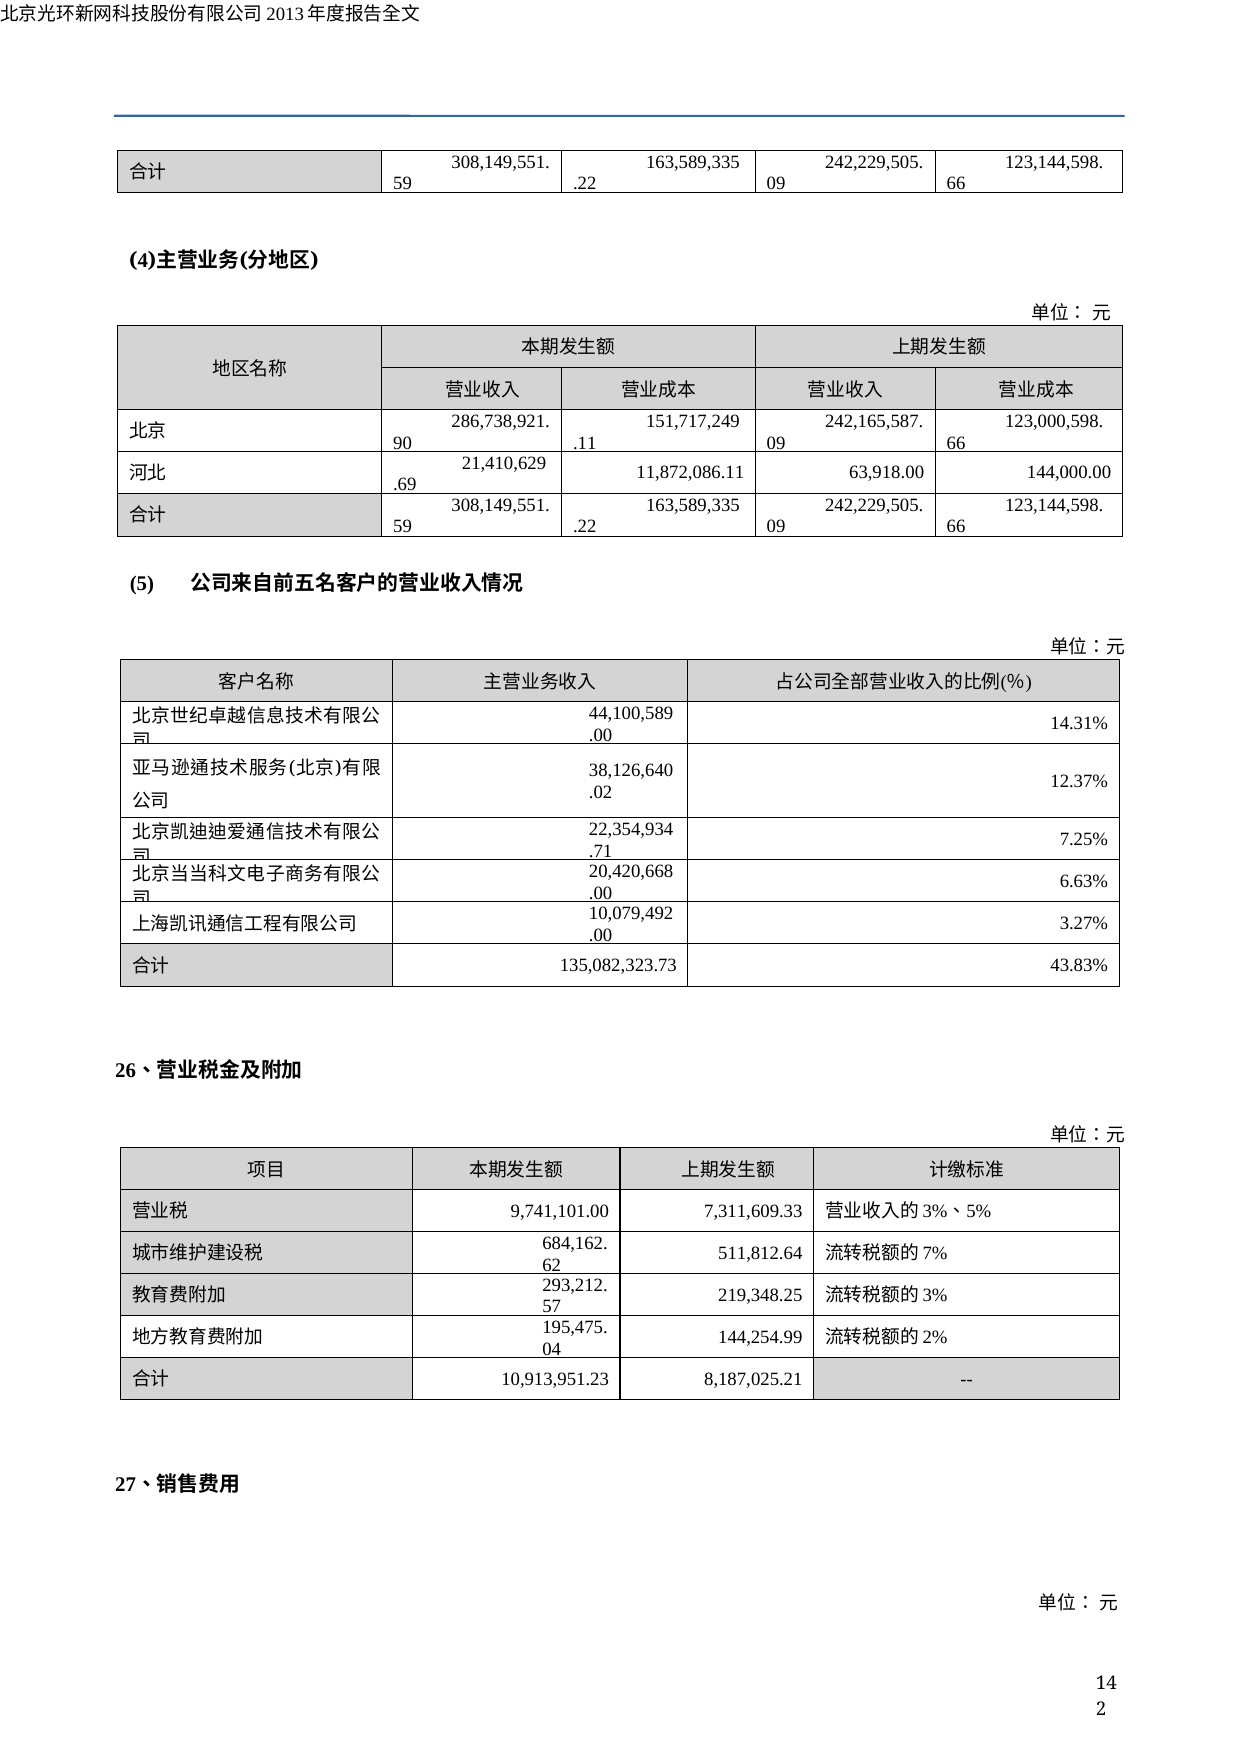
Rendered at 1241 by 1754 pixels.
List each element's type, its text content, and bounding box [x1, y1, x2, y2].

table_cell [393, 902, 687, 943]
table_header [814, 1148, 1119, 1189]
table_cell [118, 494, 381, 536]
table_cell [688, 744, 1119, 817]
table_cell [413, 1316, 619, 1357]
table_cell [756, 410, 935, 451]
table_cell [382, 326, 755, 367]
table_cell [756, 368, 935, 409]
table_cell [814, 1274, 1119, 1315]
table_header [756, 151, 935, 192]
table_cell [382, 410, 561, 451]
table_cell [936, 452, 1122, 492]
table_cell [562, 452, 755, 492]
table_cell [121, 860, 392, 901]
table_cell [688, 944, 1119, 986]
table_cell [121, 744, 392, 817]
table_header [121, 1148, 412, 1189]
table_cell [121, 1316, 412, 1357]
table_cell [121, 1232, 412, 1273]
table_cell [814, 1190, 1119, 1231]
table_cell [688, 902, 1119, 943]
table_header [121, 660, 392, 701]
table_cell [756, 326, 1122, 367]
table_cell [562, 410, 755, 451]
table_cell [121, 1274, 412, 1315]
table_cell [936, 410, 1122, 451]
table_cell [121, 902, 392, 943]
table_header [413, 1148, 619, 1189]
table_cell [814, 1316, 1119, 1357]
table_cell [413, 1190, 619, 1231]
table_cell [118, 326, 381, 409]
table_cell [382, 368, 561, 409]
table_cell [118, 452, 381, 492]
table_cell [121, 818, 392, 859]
text 26、营业税金及附加 [115, 1055, 1125, 1084]
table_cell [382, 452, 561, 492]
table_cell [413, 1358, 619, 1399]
list 公司来自前五名客户的营业收入情况 [115, 568, 1125, 596]
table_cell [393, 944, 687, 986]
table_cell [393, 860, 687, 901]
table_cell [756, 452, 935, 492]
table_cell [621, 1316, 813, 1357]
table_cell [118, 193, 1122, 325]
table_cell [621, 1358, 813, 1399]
text 单位：元 [115, 634, 1125, 659]
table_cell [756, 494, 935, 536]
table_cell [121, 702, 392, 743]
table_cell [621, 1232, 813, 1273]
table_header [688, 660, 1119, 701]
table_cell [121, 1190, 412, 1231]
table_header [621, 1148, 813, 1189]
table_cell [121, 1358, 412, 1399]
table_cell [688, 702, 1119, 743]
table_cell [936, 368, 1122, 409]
text 单位：元 [115, 1121, 1125, 1147]
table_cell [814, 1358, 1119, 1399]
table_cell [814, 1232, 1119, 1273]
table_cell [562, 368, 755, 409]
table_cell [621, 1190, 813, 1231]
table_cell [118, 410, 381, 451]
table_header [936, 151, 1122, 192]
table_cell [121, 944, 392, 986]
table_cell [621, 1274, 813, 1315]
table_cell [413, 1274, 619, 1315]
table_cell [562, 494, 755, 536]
text 27、销售费用 [115, 1469, 1125, 1497]
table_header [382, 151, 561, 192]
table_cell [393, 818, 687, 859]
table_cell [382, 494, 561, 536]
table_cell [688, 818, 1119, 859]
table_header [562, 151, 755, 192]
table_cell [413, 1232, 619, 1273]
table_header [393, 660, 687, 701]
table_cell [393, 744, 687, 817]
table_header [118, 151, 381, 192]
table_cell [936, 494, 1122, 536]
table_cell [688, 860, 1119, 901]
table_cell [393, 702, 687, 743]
